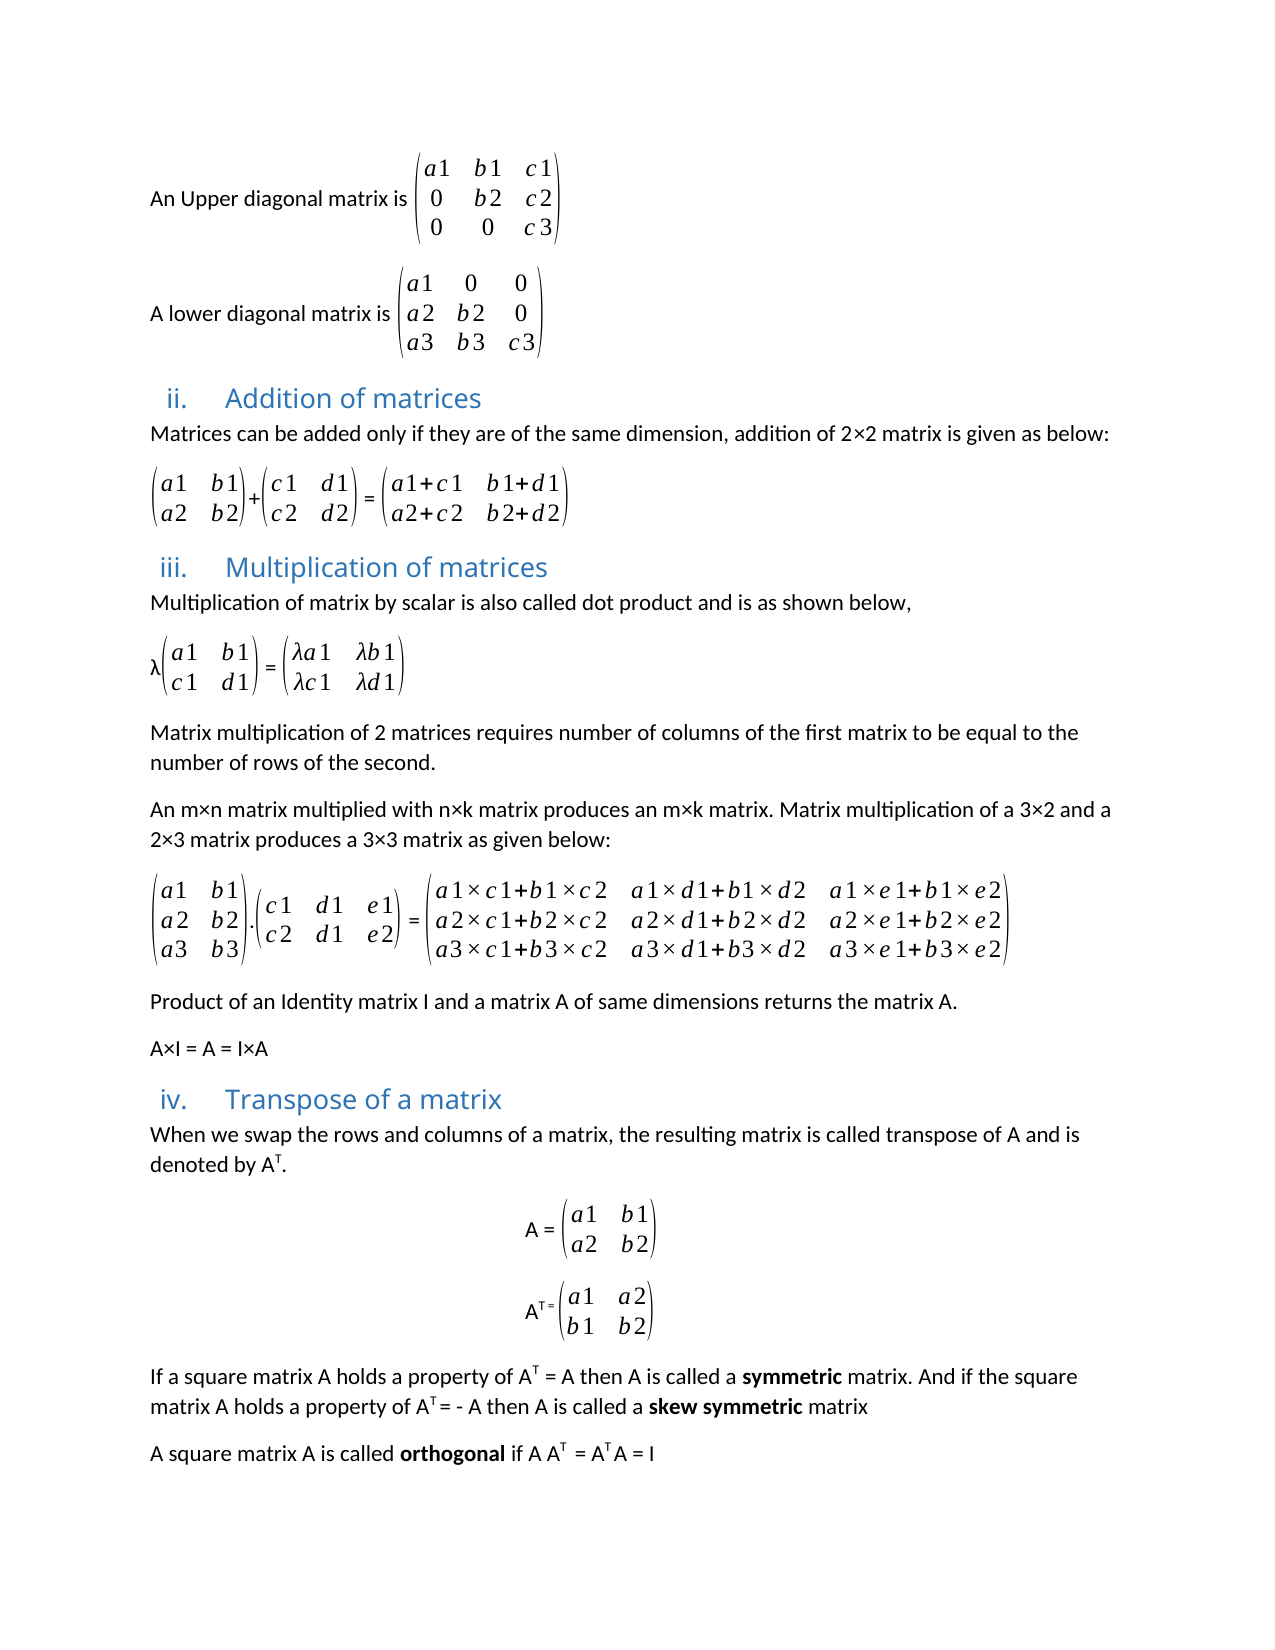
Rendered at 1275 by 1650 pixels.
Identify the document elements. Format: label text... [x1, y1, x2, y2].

subtitle Addition of matrices [187, 380, 1125, 417]
text λ = [150, 635, 1125, 699]
text A = [525, 1197, 1125, 1261]
text . = [150, 872, 1125, 968]
subtitle Multiplication of matrices [187, 549, 1125, 586]
text A×I = A = I×A [150, 1034, 1125, 1062]
text A lower diagonal matrix is [150, 265, 1125, 361]
text A square matrix A is called orthogonal if A AT = AT A = I [150, 1439, 1125, 1467]
text An m×n matrix multiplied with n×k matrix produces an m×k matrix. Matrix multiplication of a 3×2 and a 2×3 matrix produces a 3×3 matrix as given below: [150, 795, 1125, 853]
text If a square matrix A holds a property of AT = A then A is called a symmetric matrix. And if the square matrix A holds a property of AT = - A then A is called a skew symmetric matrix [150, 1362, 1125, 1420]
text An Upper diagonal matrix is [150, 150, 1125, 246]
text + = [150, 466, 1125, 530]
text Multiplication of matrix by scalar is also called dot product and is as shown below, [150, 588, 1125, 617]
text AT = [525, 1280, 1125, 1343]
text Product of an Identity matrix I and a matrix A of same dimensions returns the matrix A. [150, 987, 1125, 1015]
text When we swap the rows and columns of a matrix, the resulting matrix is called transpose of A and is denoted by AT. [150, 1120, 1125, 1178]
subtitle Transpose of a matrix [187, 1081, 1125, 1117]
text Matrices can be added only if they are of the same dimension, addition of 2×2 matrix is given as below: [150, 419, 1125, 448]
text Matrix multiplication of 2 matrices requires number of columns of the first matrix to be equal to the number of rows of the second. [150, 718, 1125, 776]
